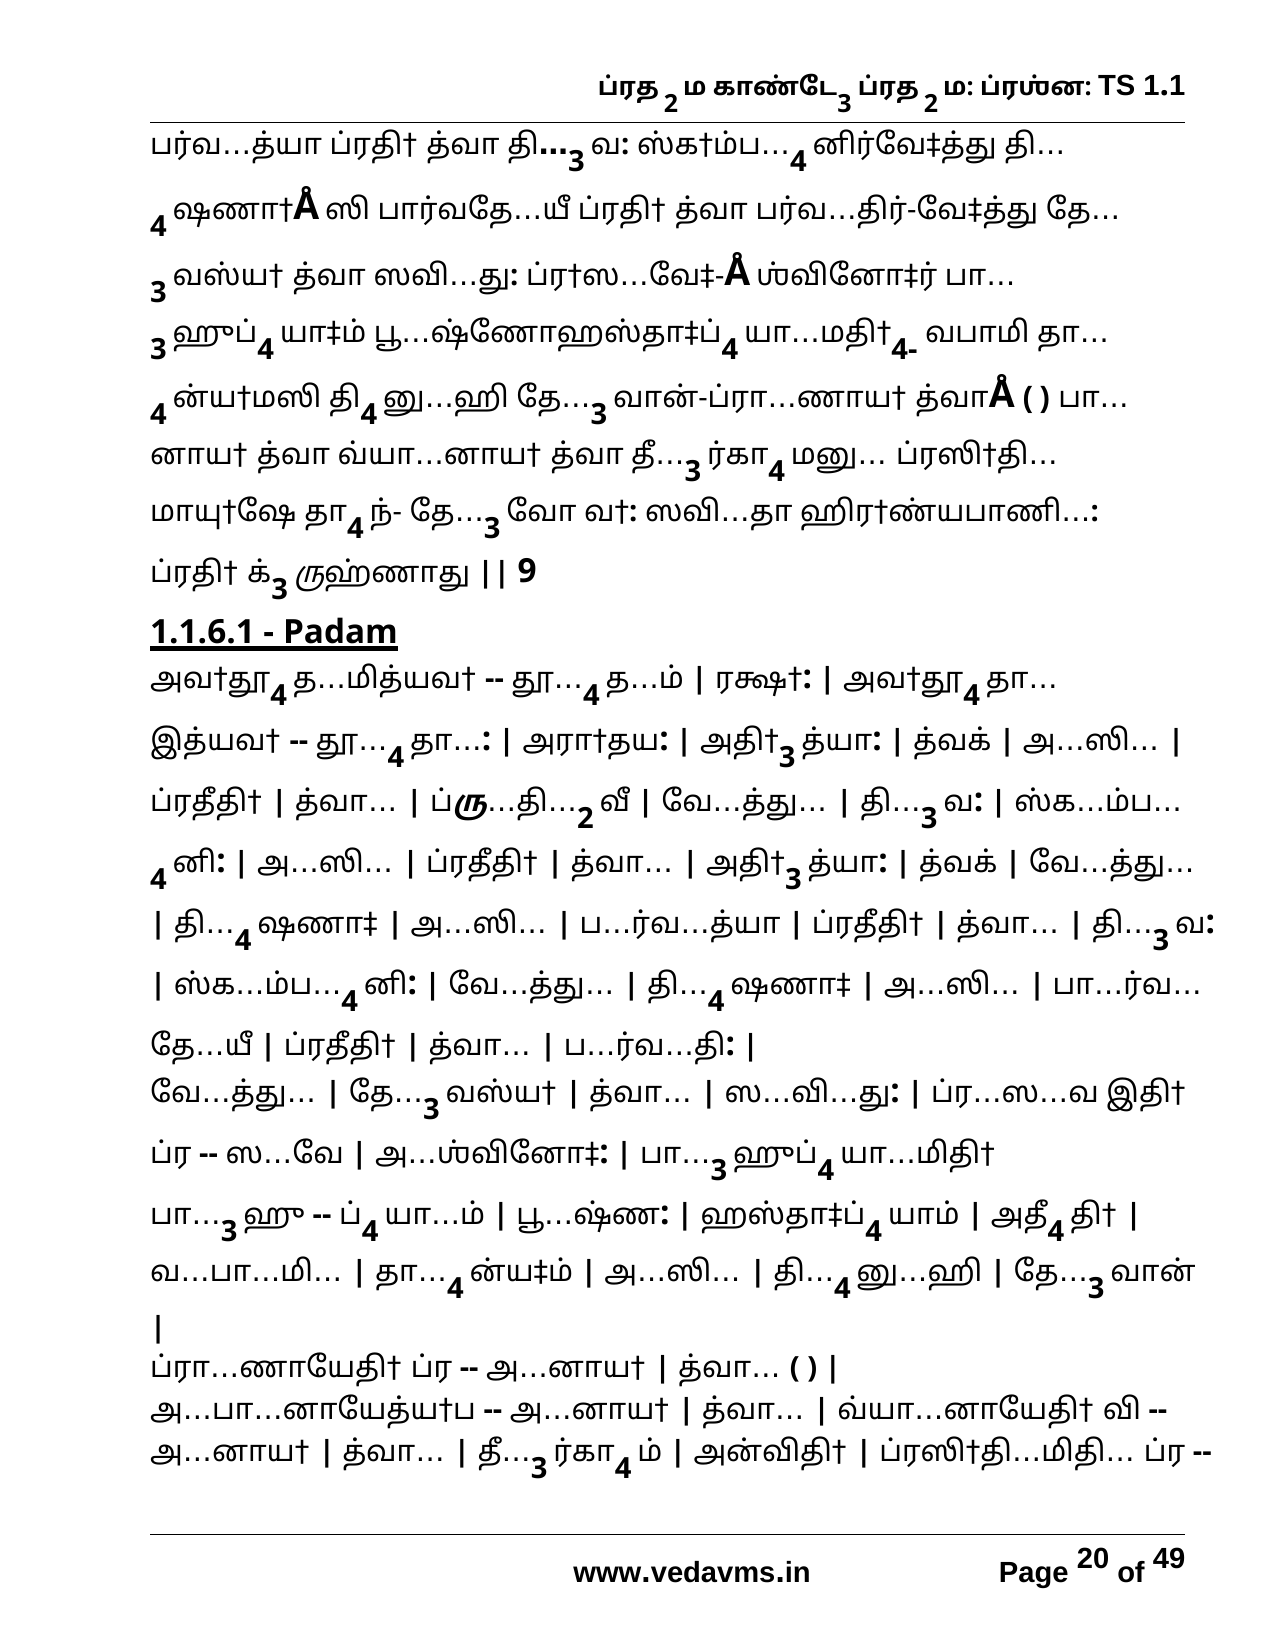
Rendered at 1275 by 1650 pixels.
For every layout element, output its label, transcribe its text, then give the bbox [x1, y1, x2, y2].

text 1.1.6.1 - Padam [150, 608, 1185, 653]
text ப்ர -- ஸ…வே | அ…ஶ்வினோ‡: | பா…3ஹுப்4யா…மிதி† [150, 1127, 1219, 1189]
text வ…பா…மி… | தா…4ன்ய‡ம் | அ…ஸி… | தி…4னு…ஹி | தே…3வான் | ப்ரா…ணாயேதி† ப்ர -- அ…னாய† | த்வா… ( ) | [150, 1250, 1219, 1388]
text ப்ரதீதி† | த்வா… | ப்ரு…தி…2வீ | வே…த்து… | தி…3வ: | ஸ்க…ம்ப…4னி: | அ…ஸி… | ப்ரதீதி† | த்வா… | அதி†3த்யா: | த்வக் | வே…த்து… | தி…4ஷணா‡ | அ…ஸி… | ப…ர்வ…த்யா | ப்ரதீதி† | த்வா… | தி…3வ: | ஸ்க…ம்ப…4னி: | வே…த்து… | தி…4ஷணா‡ | அ…ஸி… | பா…ர்வ…தே…யீ | ப்ரதீதி† | த்வா… | ப…ர்வ…தி: | வே…த்து… | தே…3வஸ்ய† | த்வா… | ஸ…வி…து: | ப்ர…ஸ…வ இதி† [150, 775, 1219, 1127]
text அவ†தூ4த…மித்யவ† -- தூ…4த…ம் | ரக்ஷ†: | அவ†தூ4தா… [150, 653, 1219, 714]
text பா…3ஹு -- ப்4யா…ம் | பூ…ஷ்ண: | ஹஸ்தா‡ப்4யாம் | அதீ4தி† | [150, 1189, 1219, 1250]
text இத்யவ† -- தூ…4தா…: | அரா†தய: | அதி†3த்யா: | த்வக் | அ…ஸி… | [150, 714, 1219, 775]
